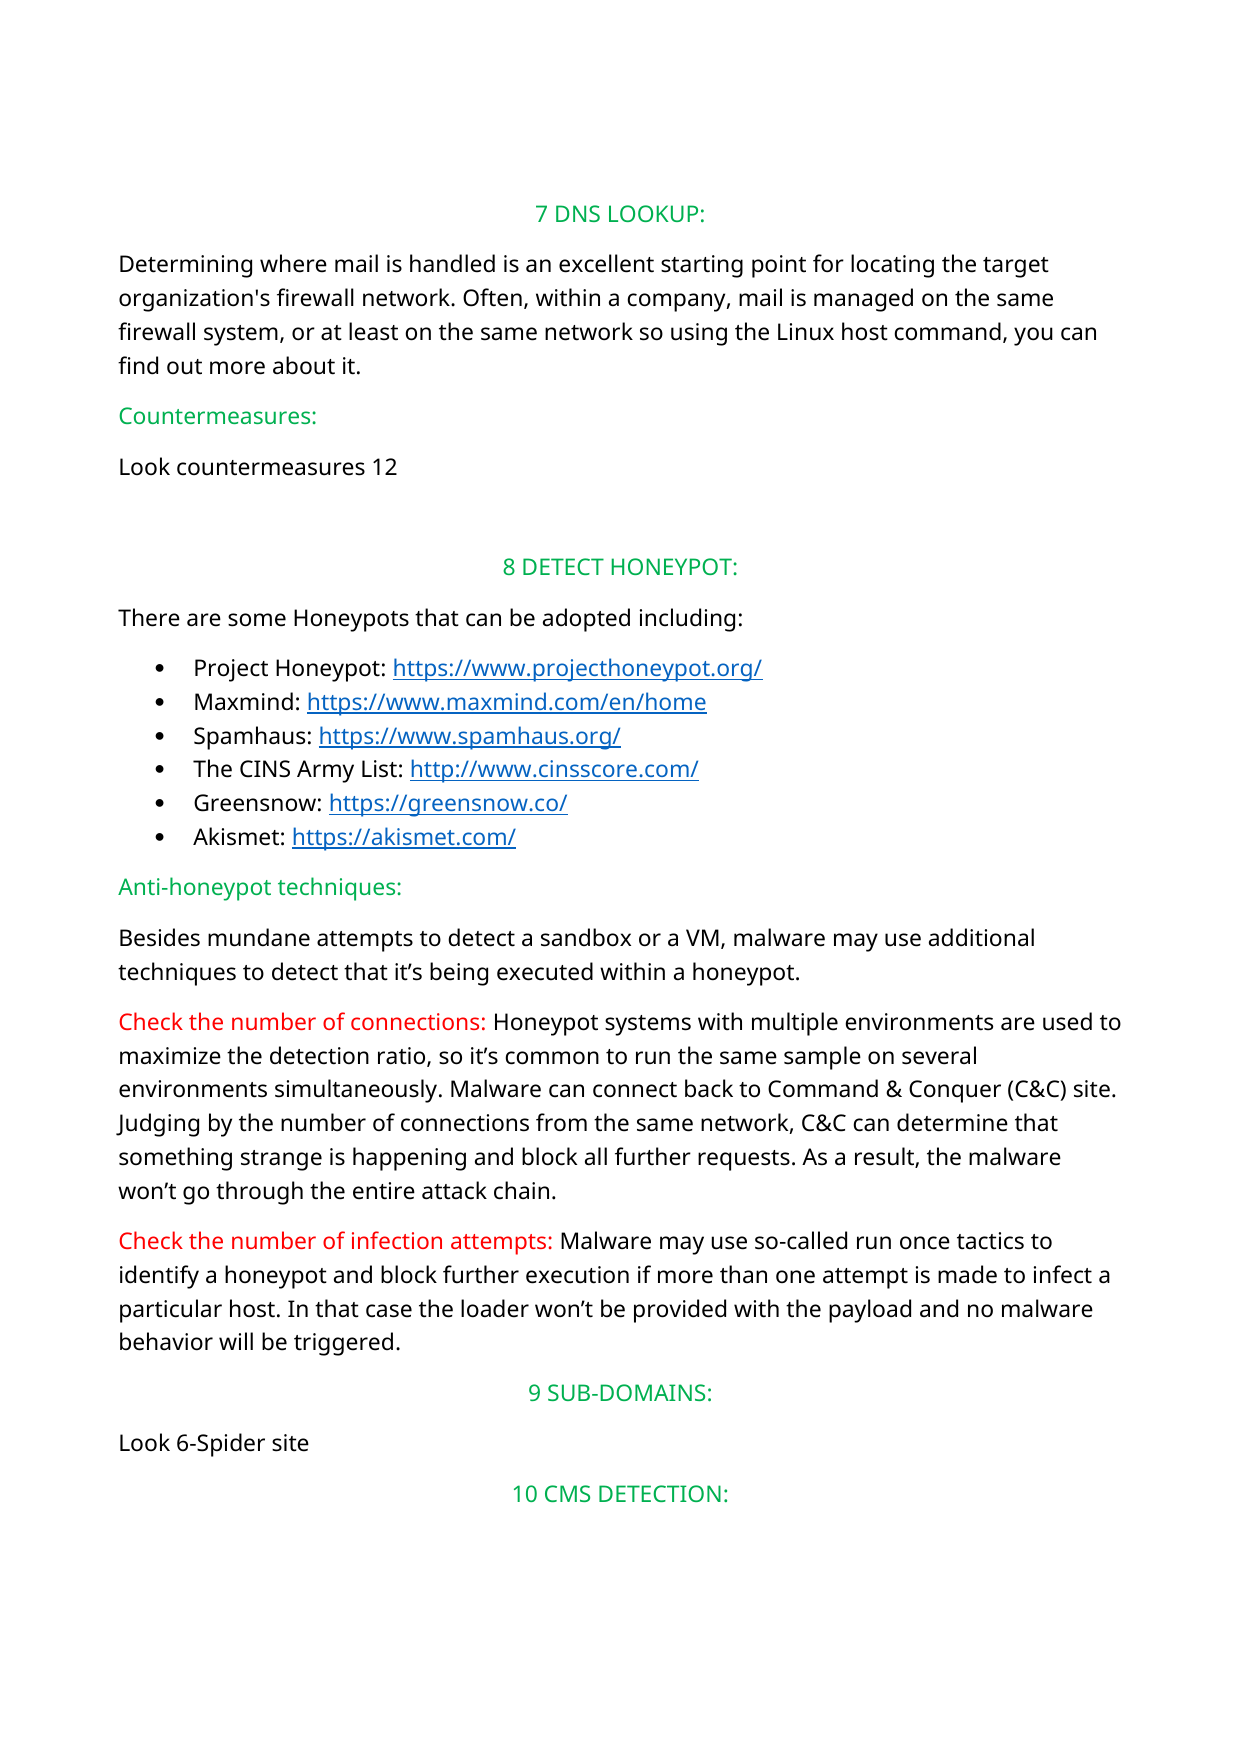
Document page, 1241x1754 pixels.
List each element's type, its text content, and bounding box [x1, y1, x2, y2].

list Project Honeypot: https://www.projecthoneypot.org/ [156, 652, 1122, 683]
text 10 CMS DETECTION: [118, 1478, 1122, 1509]
text Check the number of connections: Honeypot systems with multiple environments are used to maximize the detection ratio, so it’s common to run the same sample on several environments simultaneously. Malware can connect back to Command & Conquer (C&C) site. Judging by the number of connections from the same network, C&C can determine that something strange is happening and block all further requests. As a result, the malware won’t go through the entire attack chain. [118, 1006, 1122, 1206]
text Look countermeasures 12 [118, 451, 1122, 482]
text Countermeasures: [118, 400, 1122, 431]
text 7 DNS LOOKUP: [118, 198, 1122, 229]
text 9 SUB-DOMAINS: [118, 1377, 1122, 1408]
text Check the number of infection attempts: Malware may use so-called run once tactics to identify a honeypot and block further execution if more than one attempt is made to infect a particular host. In that case the loader won’t be provided with the payload and no malware behavior will be triggered. [118, 1225, 1122, 1358]
text Anti-honeypot techniques: [118, 871, 1122, 903]
text Look 6-Spider site [118, 1427, 1122, 1458]
text Besides mundane attempts to detect a sandbox or a VM, malware may use additional techniques to detect that it’s being executed within a honeypot. [118, 922, 1122, 987]
list Spamhaus: https://www.spamhaus.org/ [156, 720, 1122, 751]
text 8 DETECT HONEYPOT: [118, 551, 1122, 583]
list The CINS Army List: http://www.cinsscore.com/ [156, 753, 1122, 785]
list Maxmind: https://www.maxmind.com/en/home [156, 686, 1122, 717]
text Determining where mail is handled is an excellent starting point for locating the target organization's firewall network. Often, within a company, mail is managed on the same firewall system, or at least on the same network so using the Linux host command, you can find out more about it. [118, 248, 1122, 381]
text There are some Honeypots that can be adopted including: [118, 602, 1122, 633]
list Akismet: https://akismet.com/ [156, 821, 1122, 852]
list Greensnow: https://greensnow.co/ [156, 787, 1122, 818]
